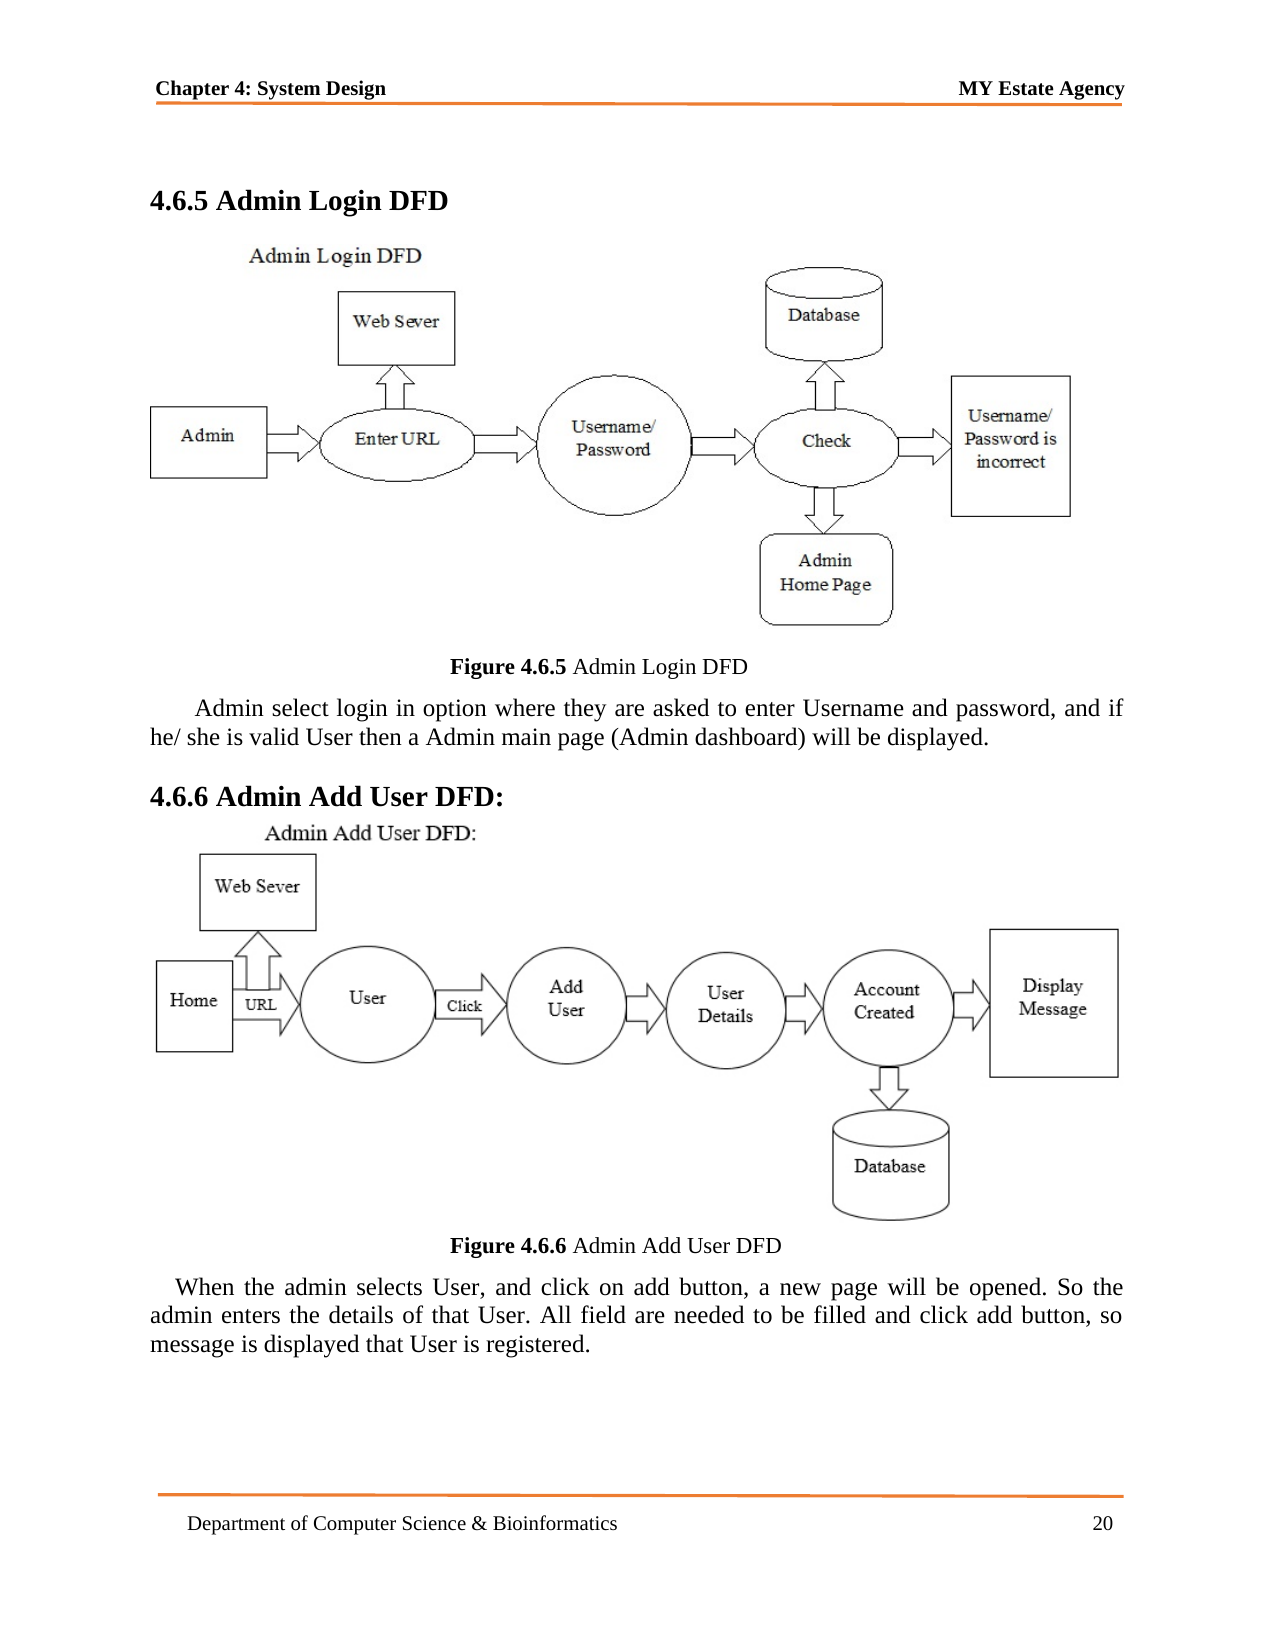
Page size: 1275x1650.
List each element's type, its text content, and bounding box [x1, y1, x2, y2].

text Admin select login in option where they are asked to enter Username and password, and if he/ she is valid User then a Admin main page (Admin dashboard) will be displayed. [150, 693, 1125, 750]
text Figure 4.6.5 Admin Login DFD [150, 654, 1125, 680]
subtitle 4.6.5 Admin Login DFD [150, 183, 1125, 216]
text Figure 4.6.6 Admin Add User DFD [150, 1233, 1125, 1258]
text When the admin selects User, and click on add button, a new page will be opened. So the admin enters the details of that User. All field are needed to be filled and click add button, so message is displayed that User is registered. [150, 1272, 1125, 1358]
picture [150, 244, 1125, 654]
picture [150, 815, 1125, 1233]
subtitle 4.6.6 Admin Add User DFD: [150, 779, 1125, 813]
